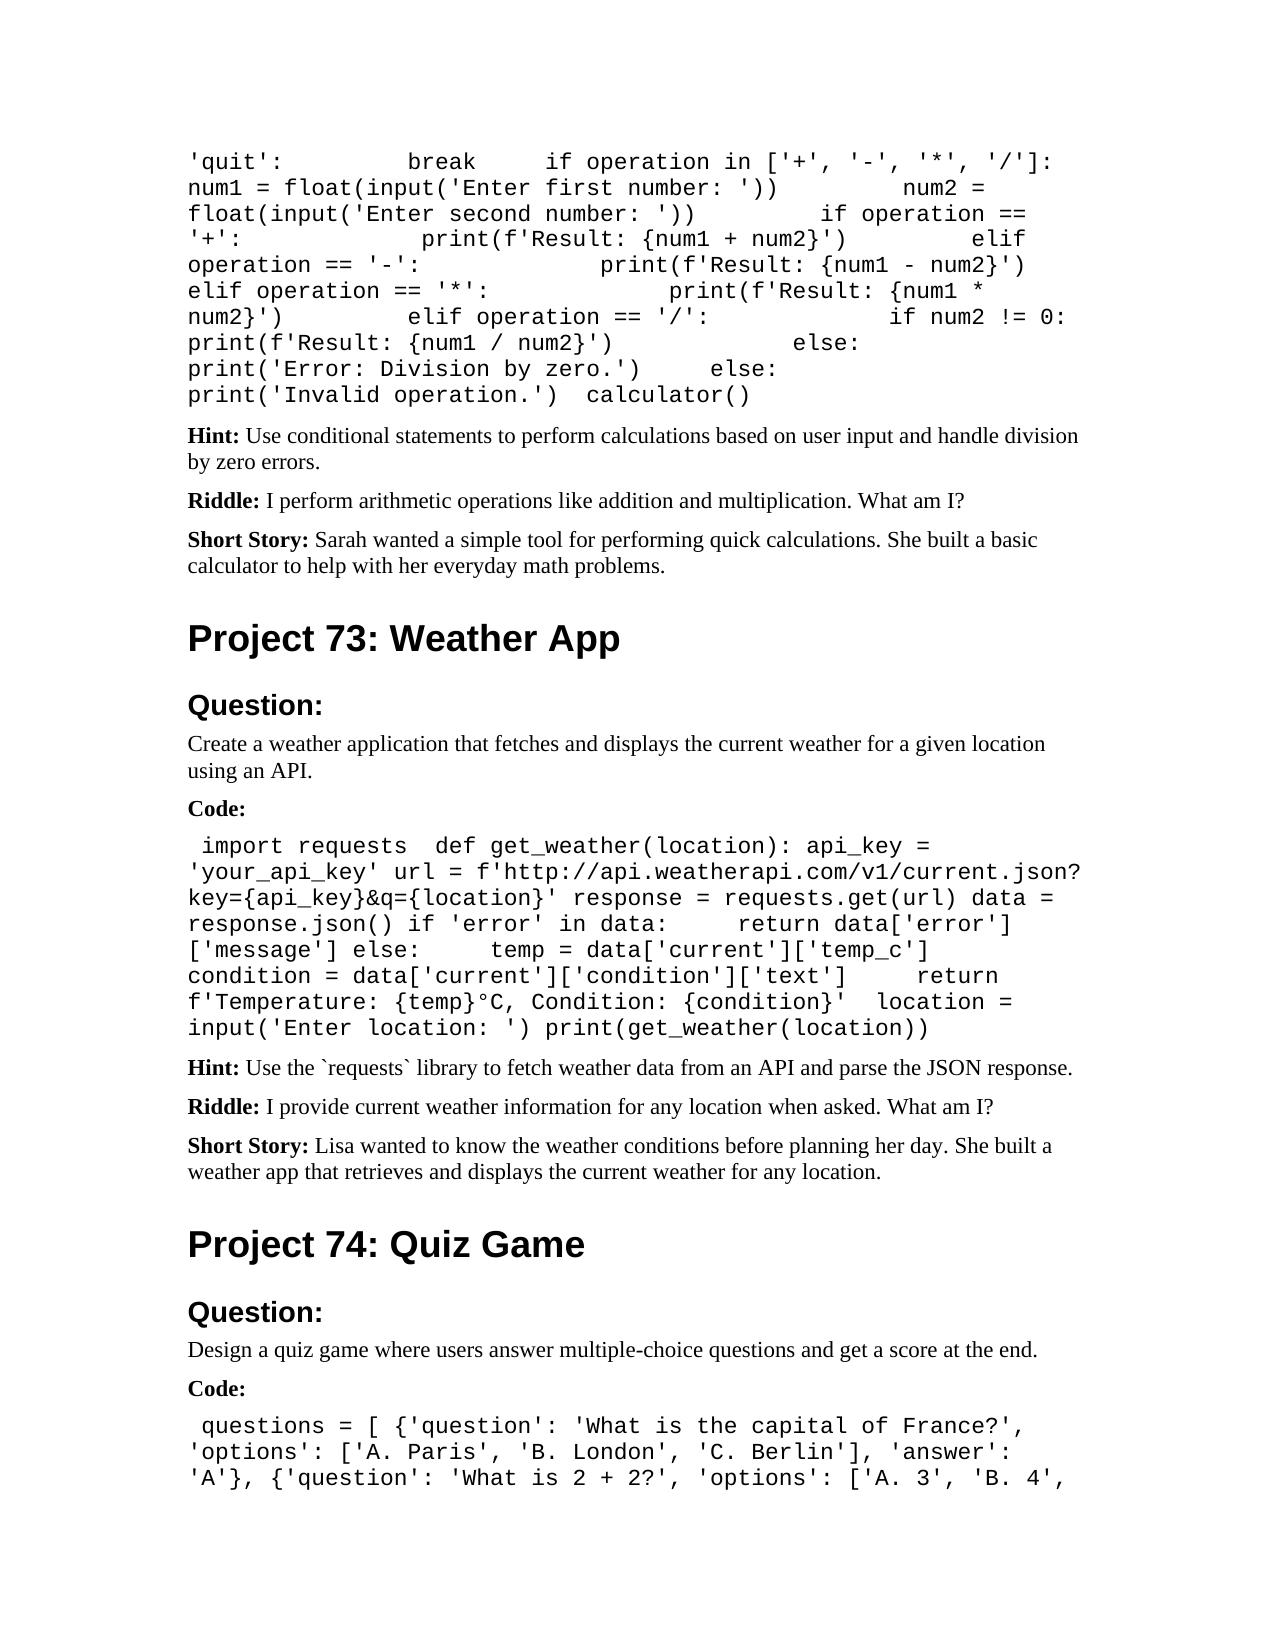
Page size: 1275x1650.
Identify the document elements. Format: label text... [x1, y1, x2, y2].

subtitle Question: [187, 688, 1087, 722]
text import requests def get_weather(location): api_key = 'your_api_key' url = f'http://api.weatherapi.com/v1/current.json?key={api_key}&q={location}' response = requests.get(url) data = response.json() if 'error' in data: return data['error']['message'] else: temp = data['current']['temp_c'] condition = data['current']['condition']['text'] return f'Temperature: {temp}°C, Condition: {condition}' location = input('Enter location: ') print(get_weather(location)) [187, 834, 1087, 1042]
subtitle Project 73: Weather App [187, 616, 1087, 659]
text Riddle: I perform arithmetic operations like addition and multiplication. What am I? [187, 487, 1087, 513]
text Short Story: Lisa wanted to know the weather conditions before planning her day. She built a weather app that retrieves and displays the current weather for any location. [187, 1132, 1087, 1185]
text Hint: Use conditional statements to perform calculations based on user input and handle division by zero errors. [187, 422, 1087, 474]
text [187, 150, 1087, 409]
text Code: [187, 1375, 1087, 1402]
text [187, 1414, 1087, 1492]
text Hint: Use the `requests` library to fetch weather data from an API and parse the JSON response. [187, 1054, 1087, 1081]
subtitle Project 74: Quiz Game [187, 1222, 1087, 1265]
text Code: [187, 796, 1087, 822]
text Short Story: Sarah wanted a simple tool for performing quick calculations. She built a basic calculator to help with her everyday math problems. [187, 526, 1087, 579]
text Design a quiz game where users answer multiple-choice questions and get a score at the end. [187, 1336, 1087, 1363]
text Create a weather application that fetches and displays the current weather for a given location using an API. [187, 730, 1087, 783]
subtitle Question: [187, 1294, 1087, 1328]
text Riddle: I provide current weather information for any location when asked. What am I? [187, 1093, 1087, 1119]
